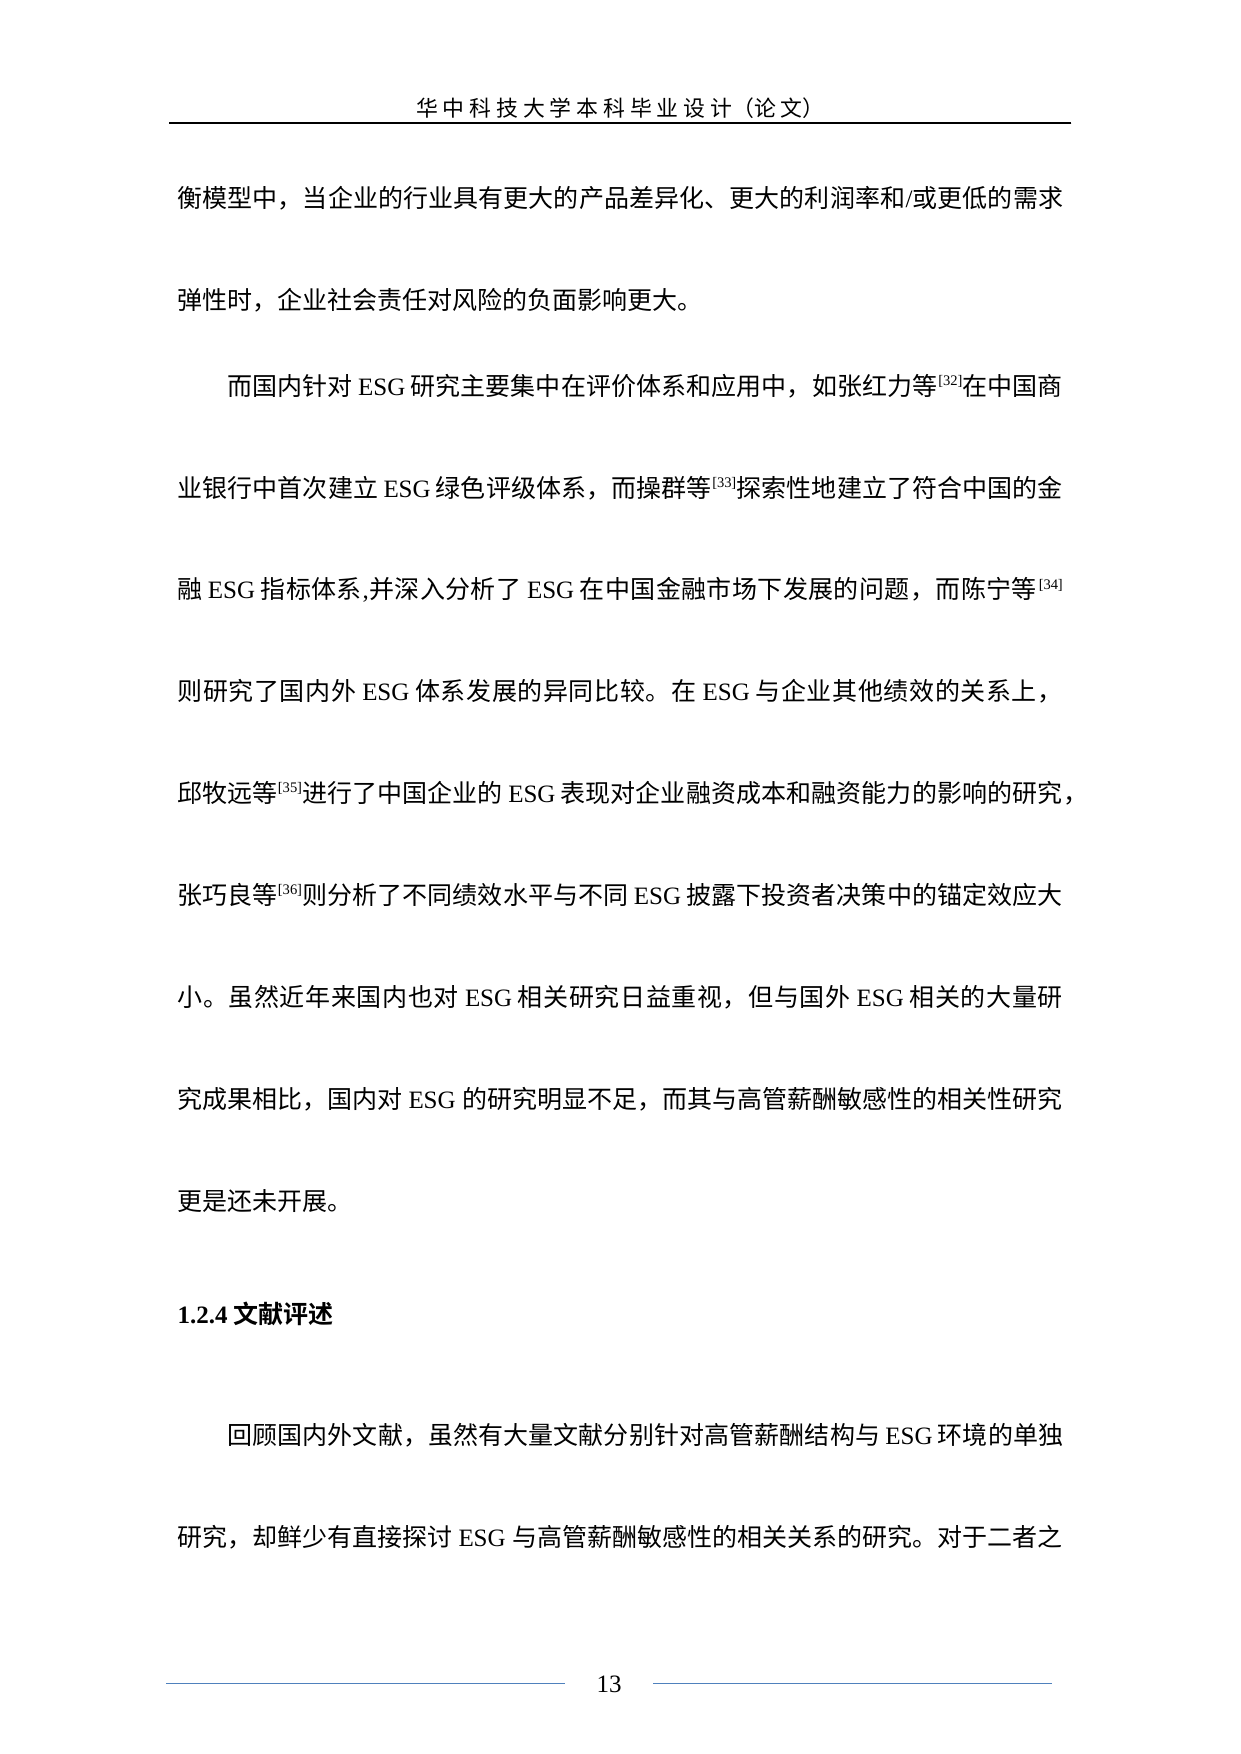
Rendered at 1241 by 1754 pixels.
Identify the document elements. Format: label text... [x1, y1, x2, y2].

subtitle 1.2.4 文献评述 [177, 1278, 1063, 1346]
text 而国内针对ESG研究主要集中在评价体系和应用中，如张红力等[32]在中国商业银行中首次建立ESG绿色评级体系，而操群等[33]探索性地建立了符合中国的金融ESG指标体系,并深入分析了ESG在中国金融市场下发展的问题，而陈宁等[34]则研究了国内外ESG体系发展的异同比较。在ESG与企业其他绩效的关系上，邱牧远等[35]进行了中国企业的ESG表现对企业融资成本和融资能力的影响的研究，张巧良等[36]则分析了不同绩效水平与不同ESG披露下投资者决策中的锚定效应大小。虽然近年来国内也对ESG相关研究日益重视，但与国外ESG相关的大量研究成果相比，国内对 ESG 的研究明显不足，而其与高管薪酬敏感性的相关性研究更是还未开展。 [177, 350, 1063, 1233]
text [177, 162, 1063, 332]
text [177, 1400, 1063, 1570]
